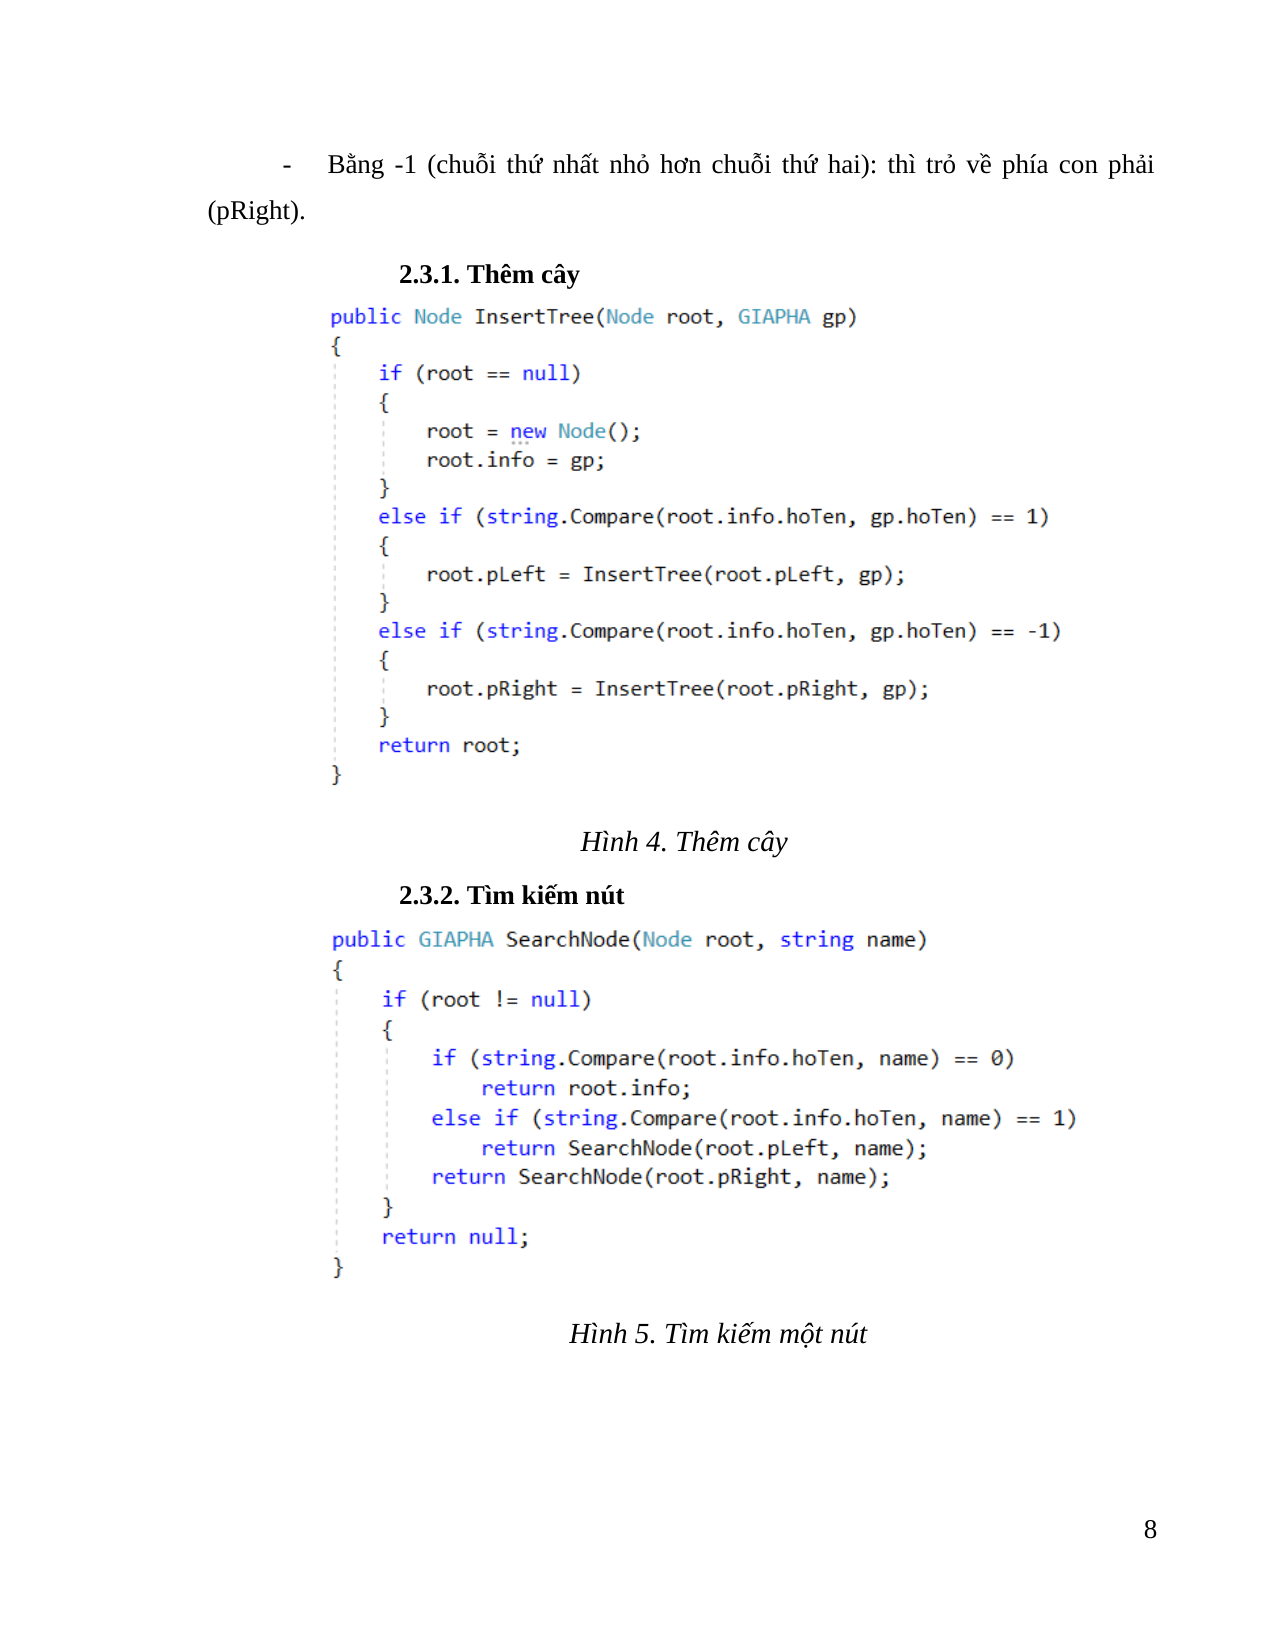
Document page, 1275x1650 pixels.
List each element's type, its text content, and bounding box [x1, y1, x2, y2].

picture [323, 925, 1116, 1285]
subtitle 2.3.1. Thêm cây [207, 258, 1157, 289]
subtitle 2.3.2. Tìm kiếm nút [207, 879, 1157, 910]
text Hình 5. Tìm kiếm một nút [207, 1316, 1157, 1350]
text Hình 4. Thêm cây [477, 824, 1157, 858]
text - Bằng -1 (chuỗi thứ nhất nhỏ hơn chuỗi thứ hai): thì trỏ về phía con phải (pRight). [207, 148, 1157, 226]
picture [323, 304, 1116, 793]
